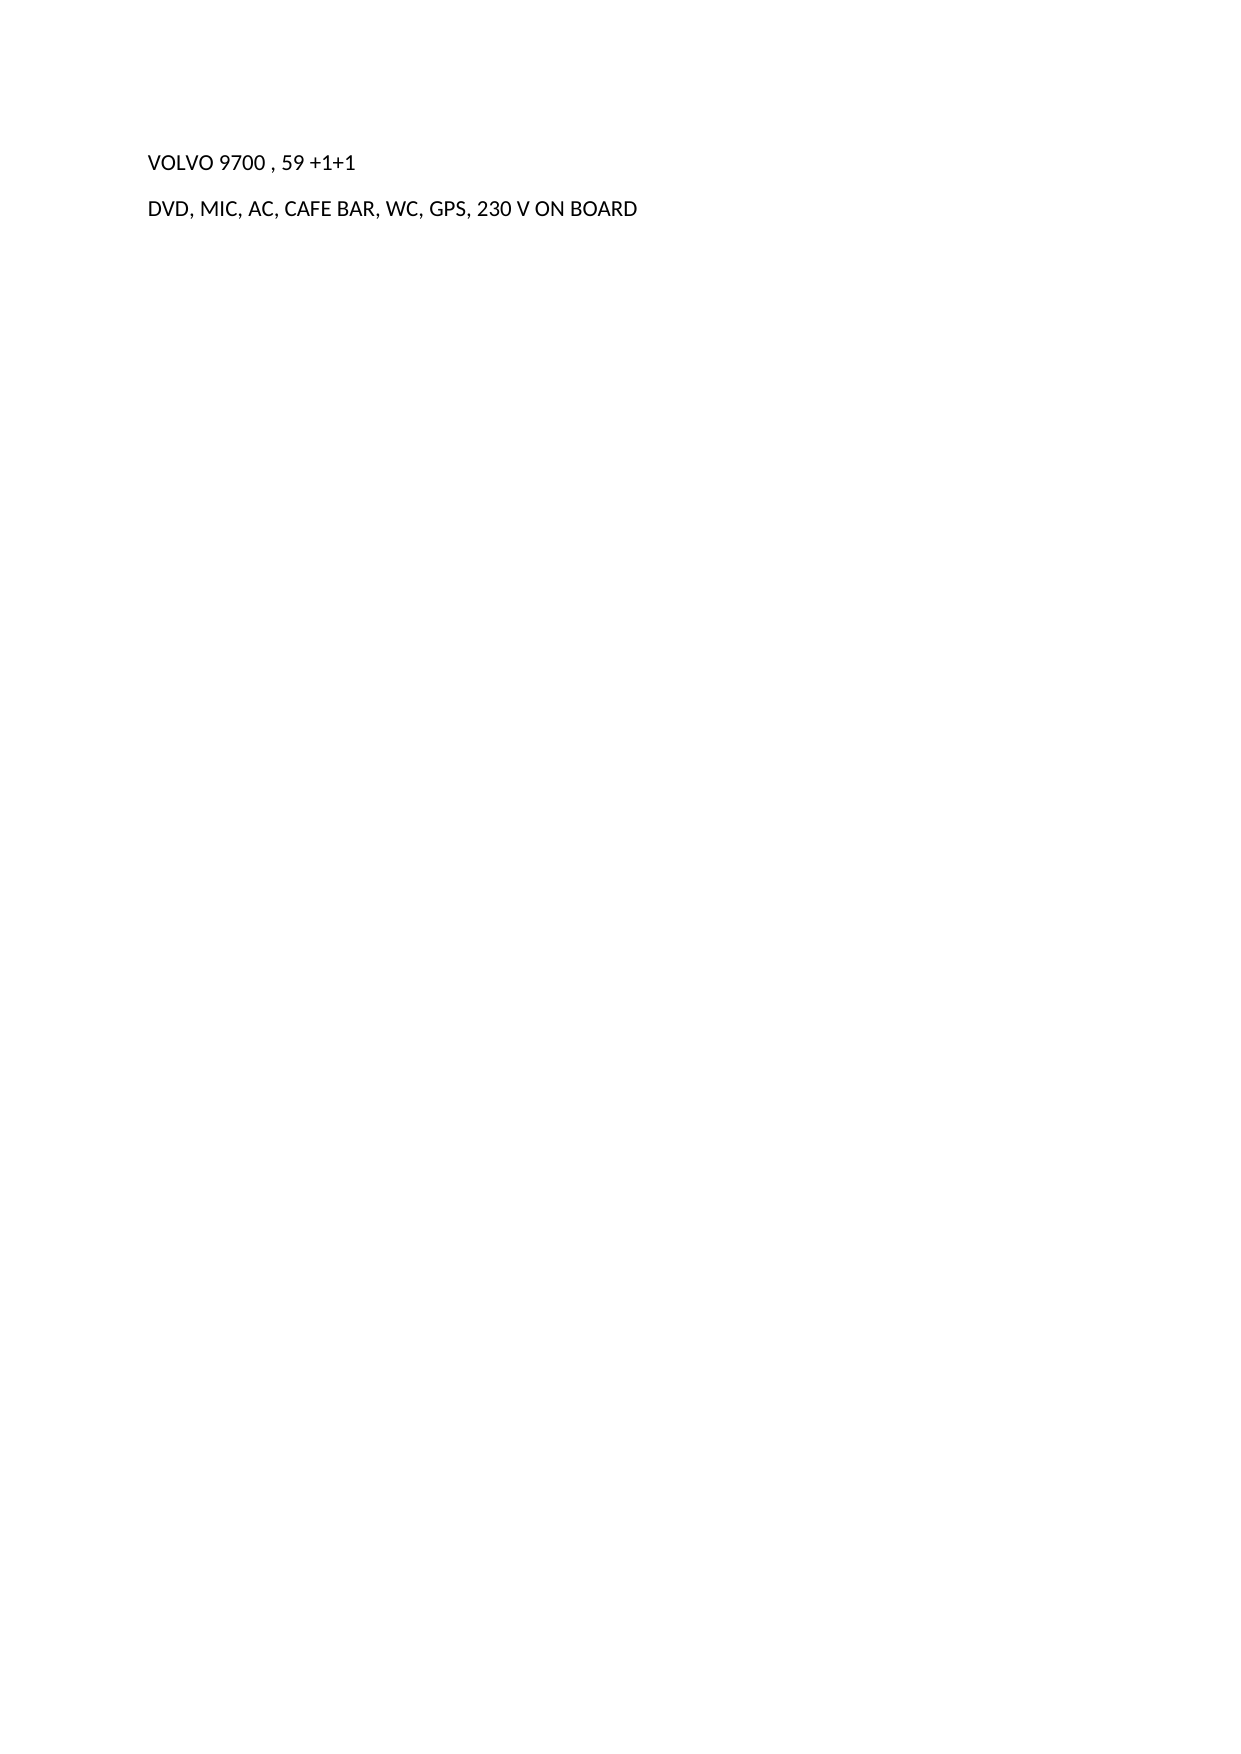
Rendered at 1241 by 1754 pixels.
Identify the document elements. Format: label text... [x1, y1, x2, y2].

text DVD, MIC, AC, CAFE BAR, WC, GPS, 230 V ON BOARD [148, 194, 1093, 222]
text VOLVO 9700 , 59 +1+1 [148, 148, 1093, 176]
